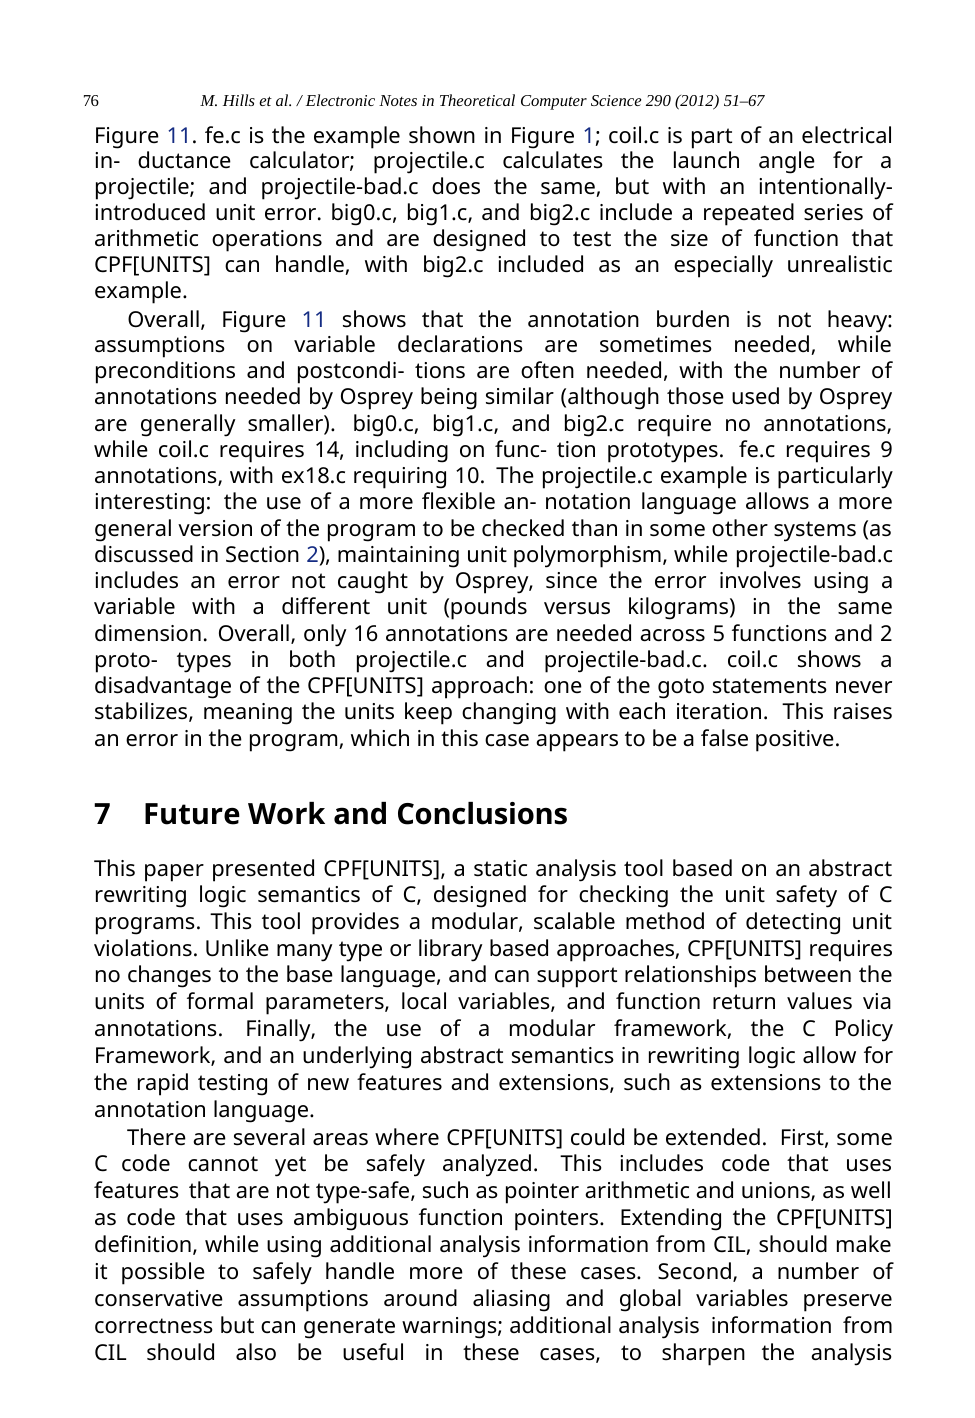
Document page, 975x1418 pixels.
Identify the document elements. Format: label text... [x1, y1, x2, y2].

text Figure 11. fe.c is the example shown in Figure 1; coil.c is part of an electrical in- ductance calculator; projectile.c calculates the launch angle for a projectile; and projectile-bad.c does the same, but with an intentionally-introduced unit error. big0.c, big1.c, and big2.c include a repeated series of arithmetic operations and are designed to test the size of function that CPF[UNITS] can handle, with big2.c included as an especially unrealistic example. [94, 123, 893, 304]
subtitle Future Work and Conclusions [94, 794, 906, 833]
text Overall, Figure 11 shows that the annotation burden is not heavy: assumptions on variable declarations are sometimes needed, while preconditions and postcondi- tions are often needed, with the number of annotations needed by Osprey being similar (although those used by Osprey are generally smaller). big0.c, big1.c, and big2.c require no annotations, while coil.c requires 14, including on func- tion prototypes. fe.c requires 9 annotations, with ex18.c requiring 10. The projectile.c example is particularly interesting: the use of a more flexible an- notation language allows a more general version of the program to be checked than in some other systems (as discussed in Section 2), maintaining unit polymorphism, while projectile-bad.c includes an error not caught by Osprey, since the error involves using a variable with a different unit (pounds versus kilograms) in the same dimension. Overall, only 16 annotations are needed across 5 functions and 2 proto- types in both projectile.c and projectile-bad.c. coil.c shows a disadvantage of the CPF[UNITS] approach: one of the goto statements never stabilizes, meaning the units keep changing with each iteration. This raises an error in the program, which in this case appears to be a false positive. [94, 306, 893, 752]
text This paper presented CPF[UNITS], a static analysis tool based on an abstract rewriting logic semantics of C, designed for checking the unit safety of C programs. This tool provides a modular, scalable method of detecting unit violations. Unlike many type or library based approaches, CPF[UNITS] requires no changes to the base language, and can support relationships between the units of formal parameters, local variables, and function return values via annotations. Finally, the use of a modular framework, the C Policy Framework, and an underlying abstract semantics in rewriting logic allow for the rapid testing of new features and extensions, such as extensions to the annotation language. [94, 855, 893, 1124]
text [94, 1124, 893, 1366]
